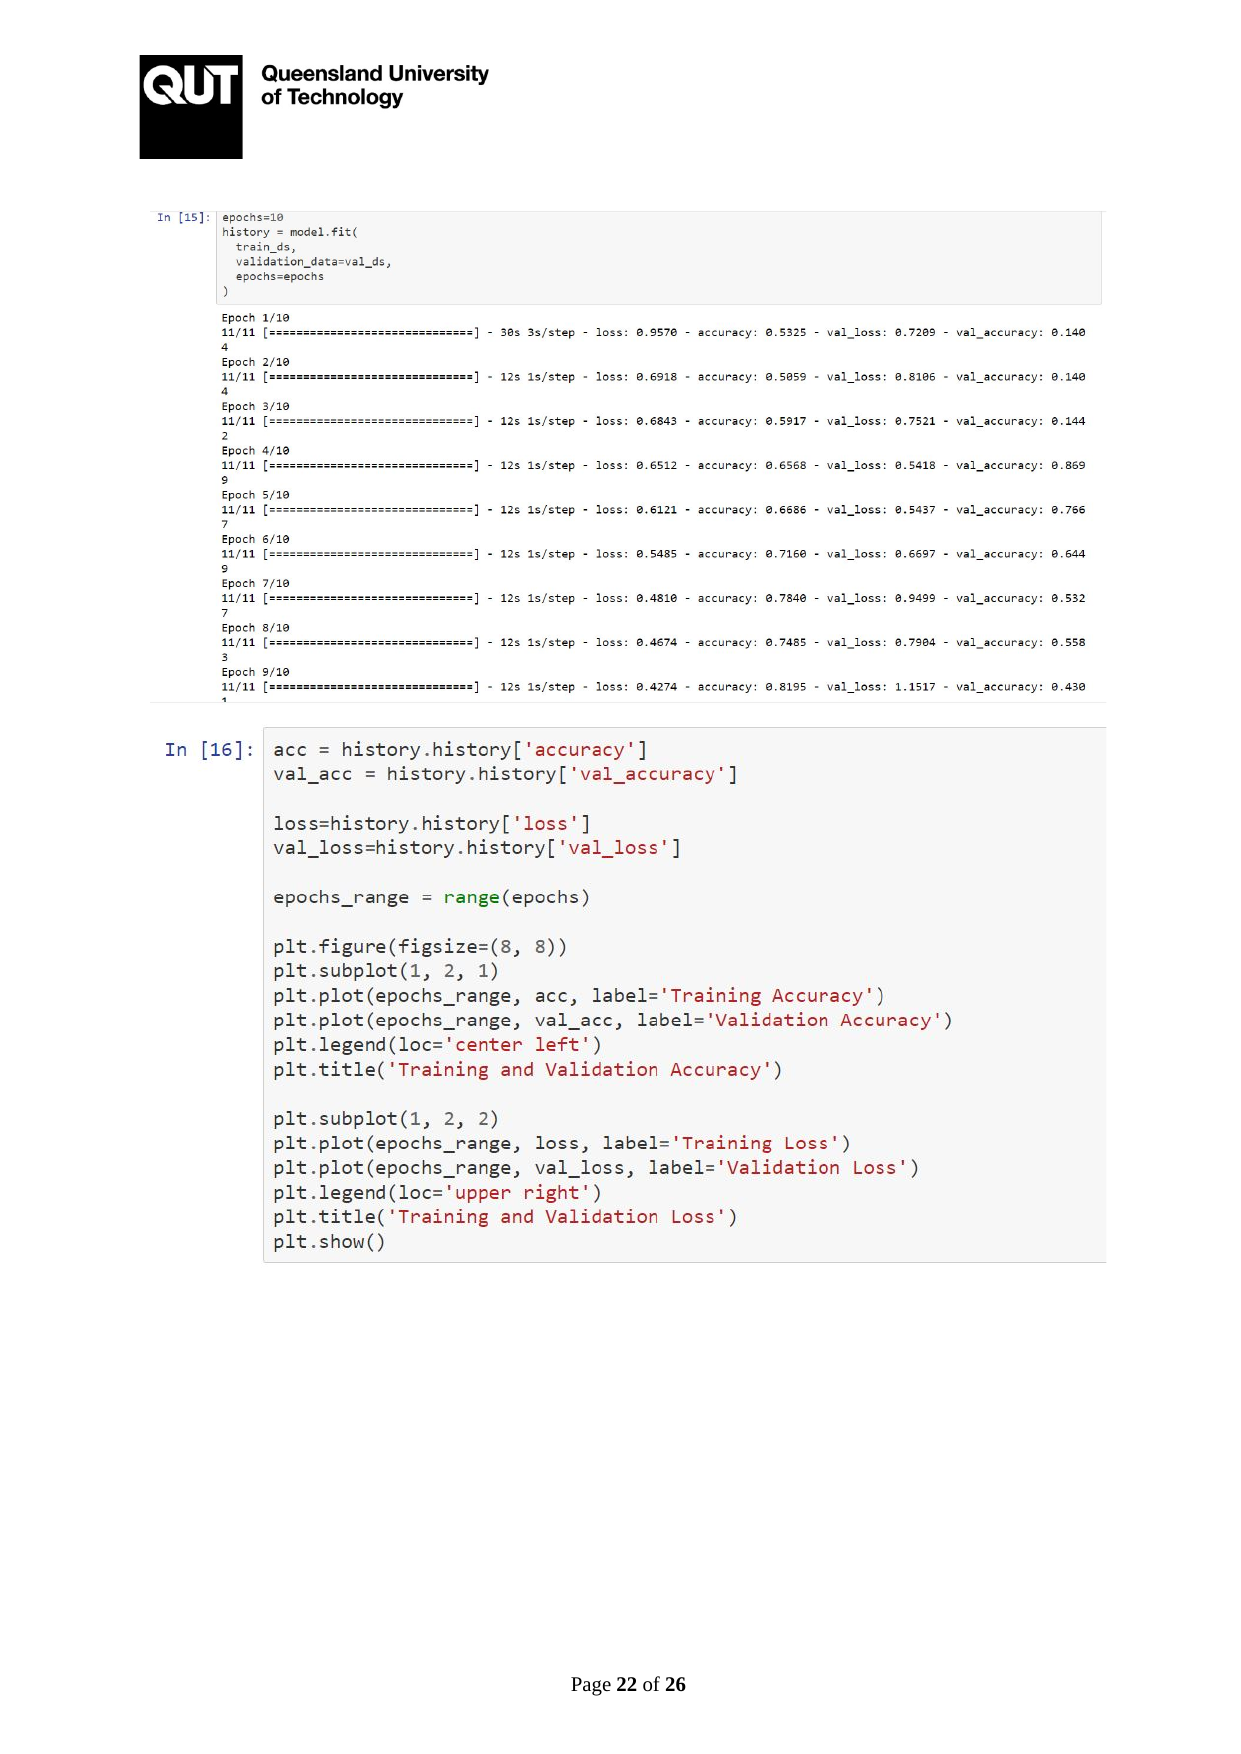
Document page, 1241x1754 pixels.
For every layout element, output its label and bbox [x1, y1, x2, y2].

picture [150, 210, 1107, 705]
picture [139, 55, 489, 159]
picture [150, 708, 1107, 1272]
